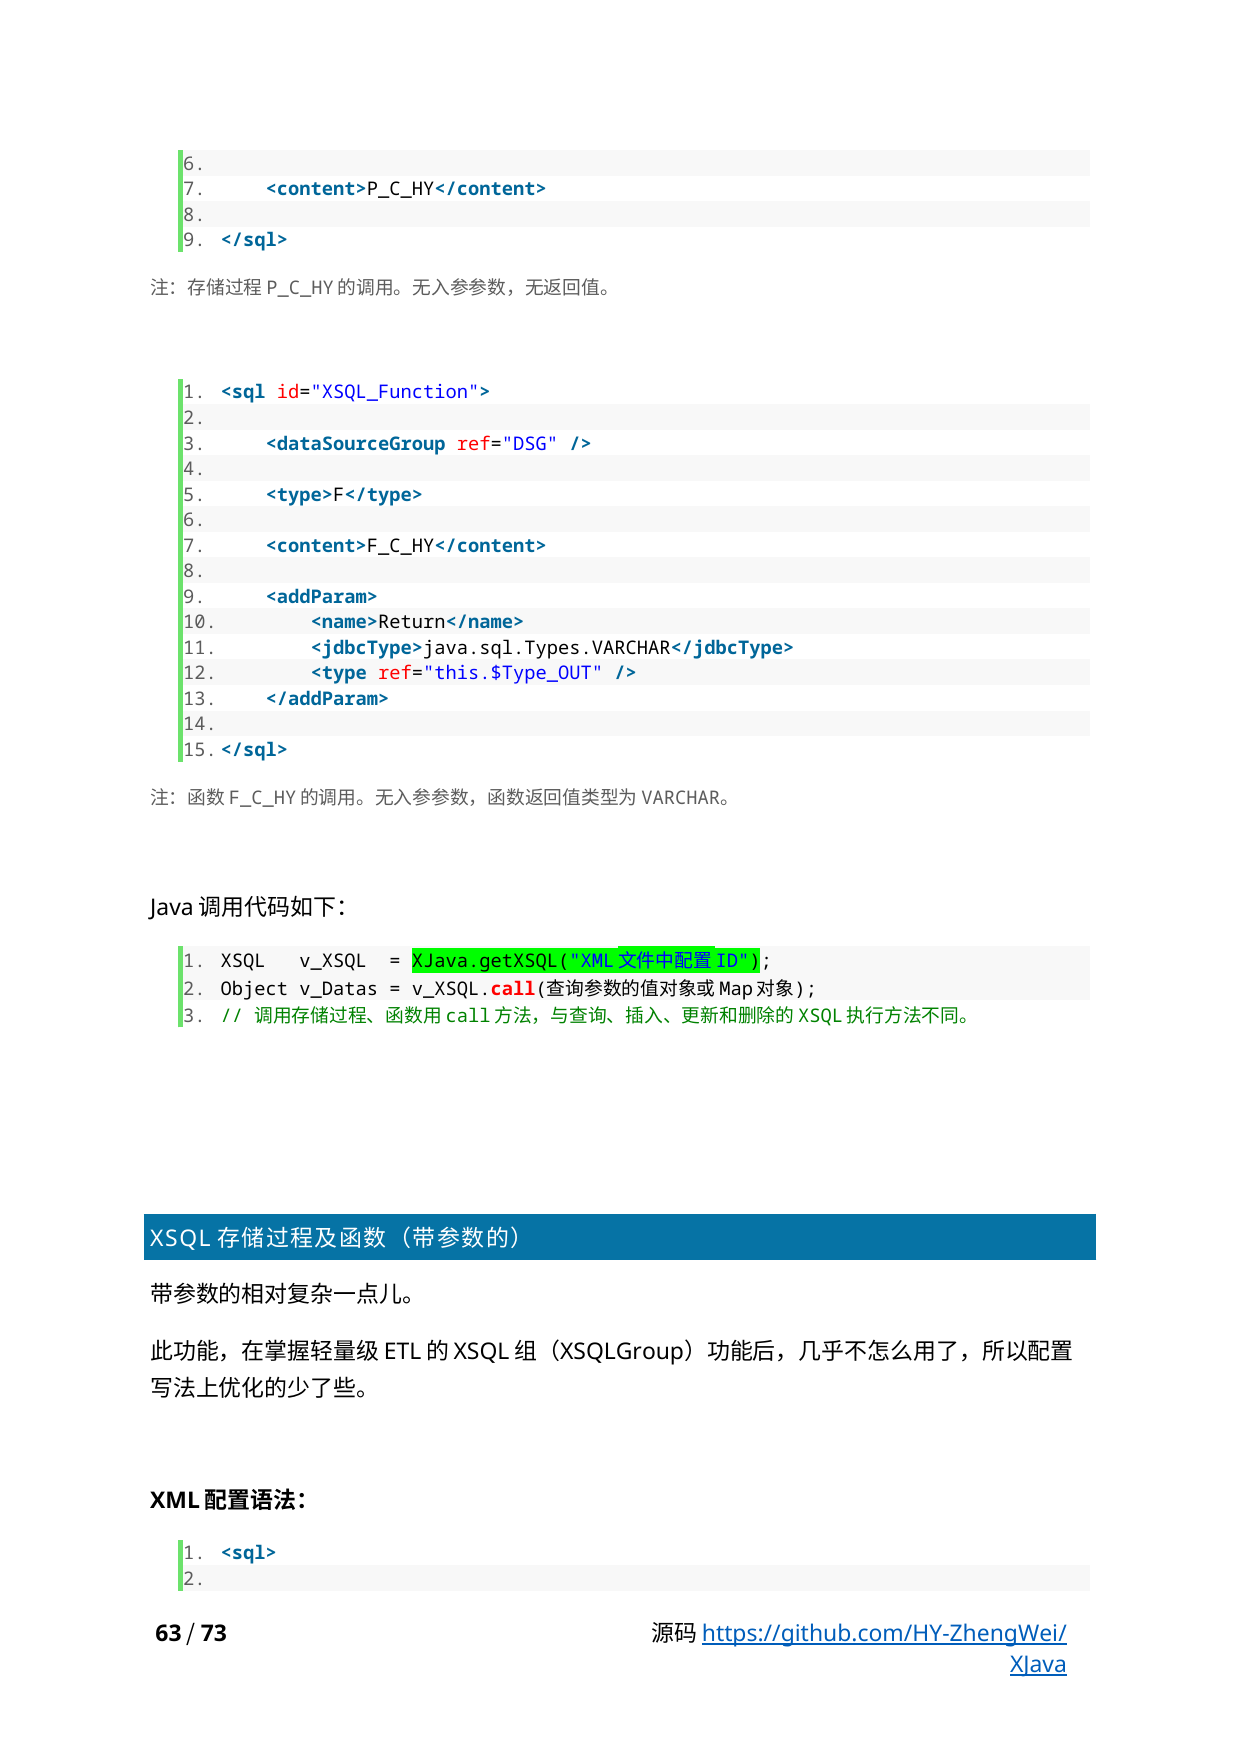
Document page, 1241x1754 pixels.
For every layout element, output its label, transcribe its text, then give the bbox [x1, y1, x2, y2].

text 带参数的相对复杂一点儿。 [150, 1276, 1090, 1309]
list // 调用存储过程、函数用call方法，与查询、插入、更新和删除的XSQL执行方法不同。 [183, 1000, 1090, 1027]
text Java调用代码如下： [150, 888, 1090, 922]
list XSQL v_XSQL = XJava.getXSQL("XML文件中配置ID"); [183, 946, 618, 973]
text 注：存储过程P_C_HY的调用。无入参参数，无返回值。 [150, 273, 1090, 300]
list XSQL v_XSQL = XJava.getXSQL("XML文件中配置ID"); [715, 946, 1090, 973]
subtitle XSQL存储过程及函数（带参数的） [150, 1220, 1090, 1253]
list <content>P_C_HY</content> [183, 176, 1090, 201]
text 此功能，在掌握轻量级ETL的XSQL组（XSQLGroup）功能后，几乎不怎么用了，所以配置写法上优化的少了些。 [150, 1333, 1090, 1403]
list Object v_Datas = v_XSQL.call(查询参数的值对象或Map对象); [183, 973, 1090, 1000]
list <sql id="XSQL_Function"> [183, 379, 1090, 404]
list <addParam> [183, 583, 1090, 608]
list <jdbcType>java.sql.Types.VARCHAR</jdbcType> [183, 634, 1090, 659]
list <name>Return</name> [183, 608, 1090, 634]
text 注：函数F_C_HY的调用。无入参参数，函数返回值类型为VARCHAR。 [150, 782, 1090, 810]
list <type ref="this.$Type_OUT" /> [183, 659, 1090, 685]
list <dataSourceGroup ref="DSG" /> [183, 430, 1090, 455]
list </addParam> [183, 685, 1090, 711]
list </sql> [183, 736, 1090, 762]
list <sql> [178, 1539, 1090, 1565]
text XML配置语法： [150, 1482, 1090, 1515]
list <content>F_C_HY</content> [183, 532, 1090, 557]
list </sql> [183, 227, 1090, 252]
list <type>F</type> [183, 481, 1090, 506]
